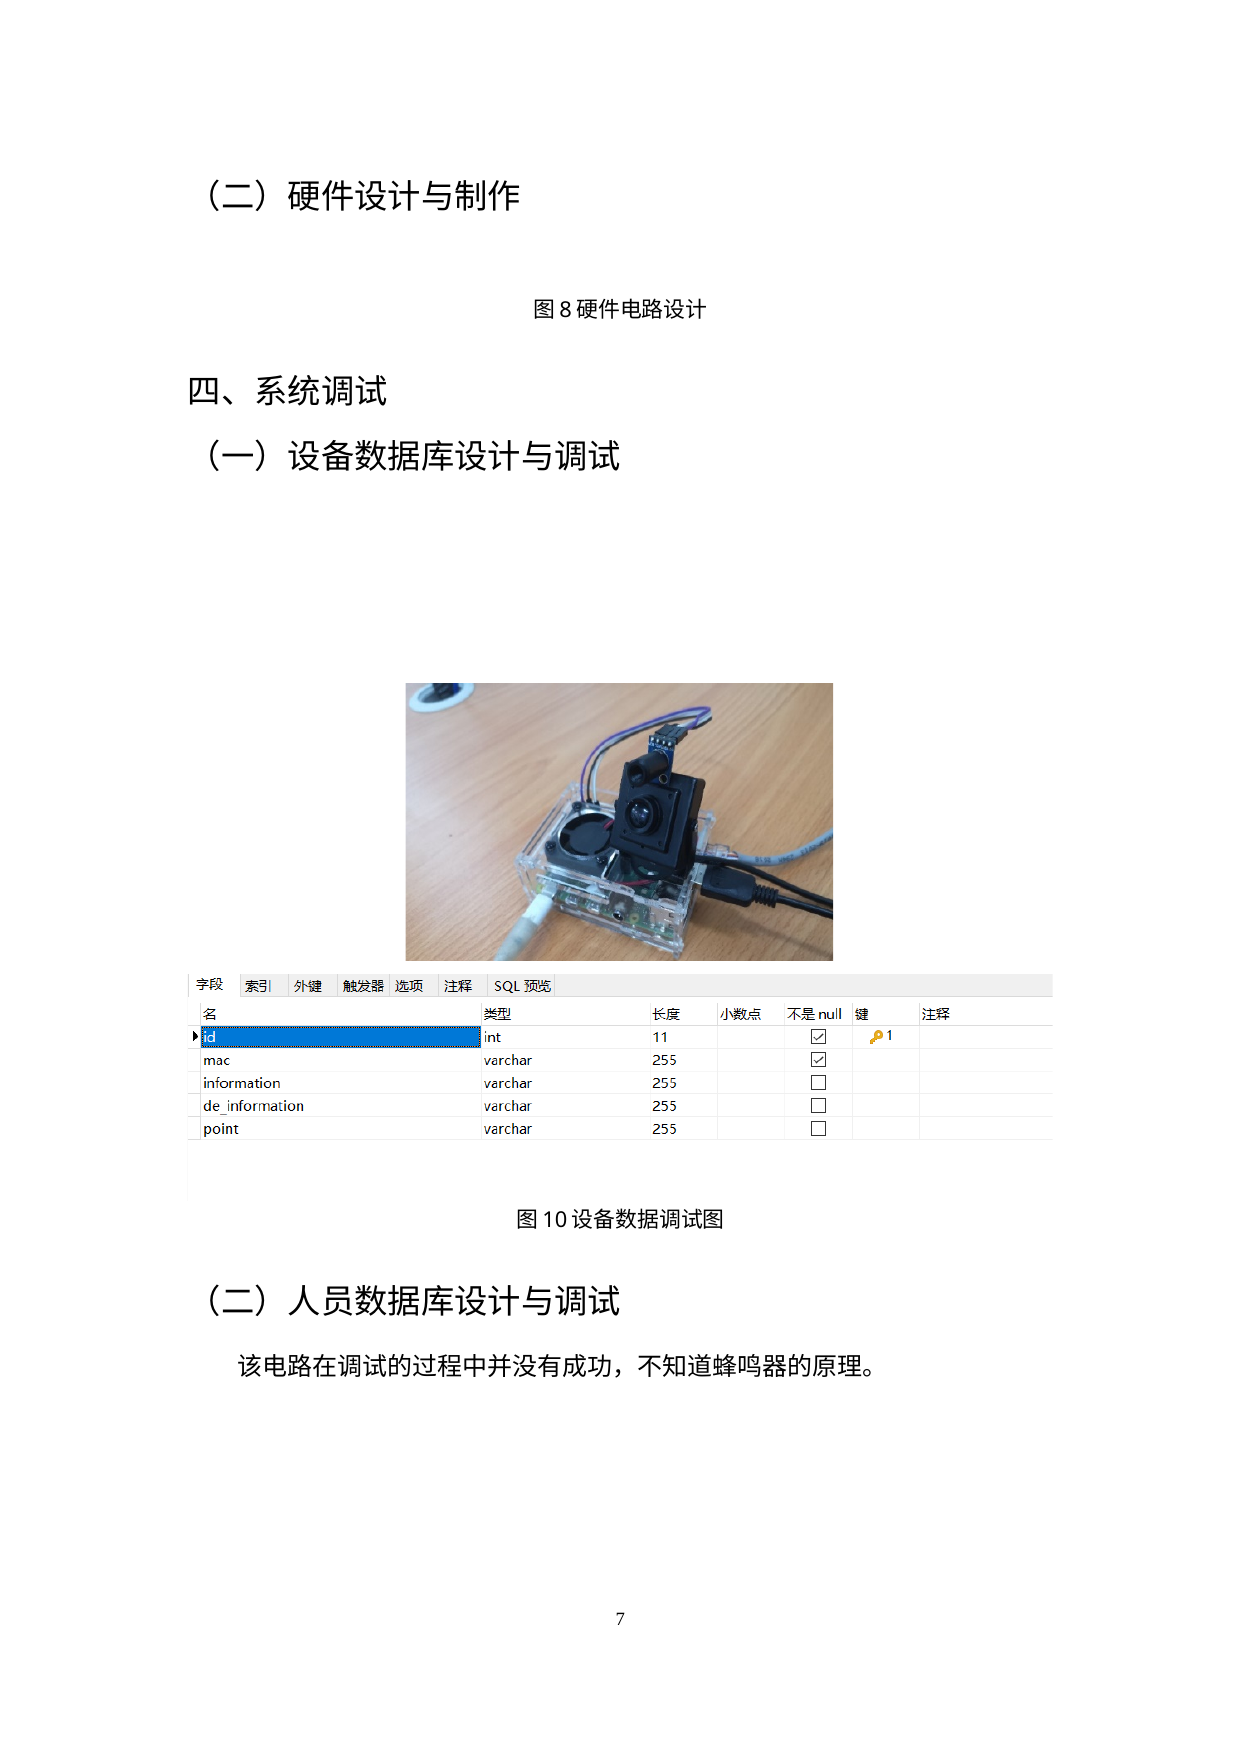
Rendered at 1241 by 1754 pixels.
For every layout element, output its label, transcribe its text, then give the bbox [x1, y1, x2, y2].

subtitle （一）设备数据库设计与调试 [187, 422, 1053, 487]
picture [187, 974, 1053, 1201]
subtitle 四、系统调试 [187, 357, 1053, 422]
text 该电路在调试的过程中并没有成功，不知道蜂鸣器的原理。 [187, 1332, 1053, 1397]
picture [405, 683, 834, 961]
subtitle （二）人员数据库设计与调试 [187, 1267, 1053, 1332]
text 图8硬件电路设计 [187, 292, 1053, 324]
text 图10设备数据调试图 [187, 1202, 1053, 1234]
subtitle （二）硬件设计与制作 [187, 162, 1053, 227]
